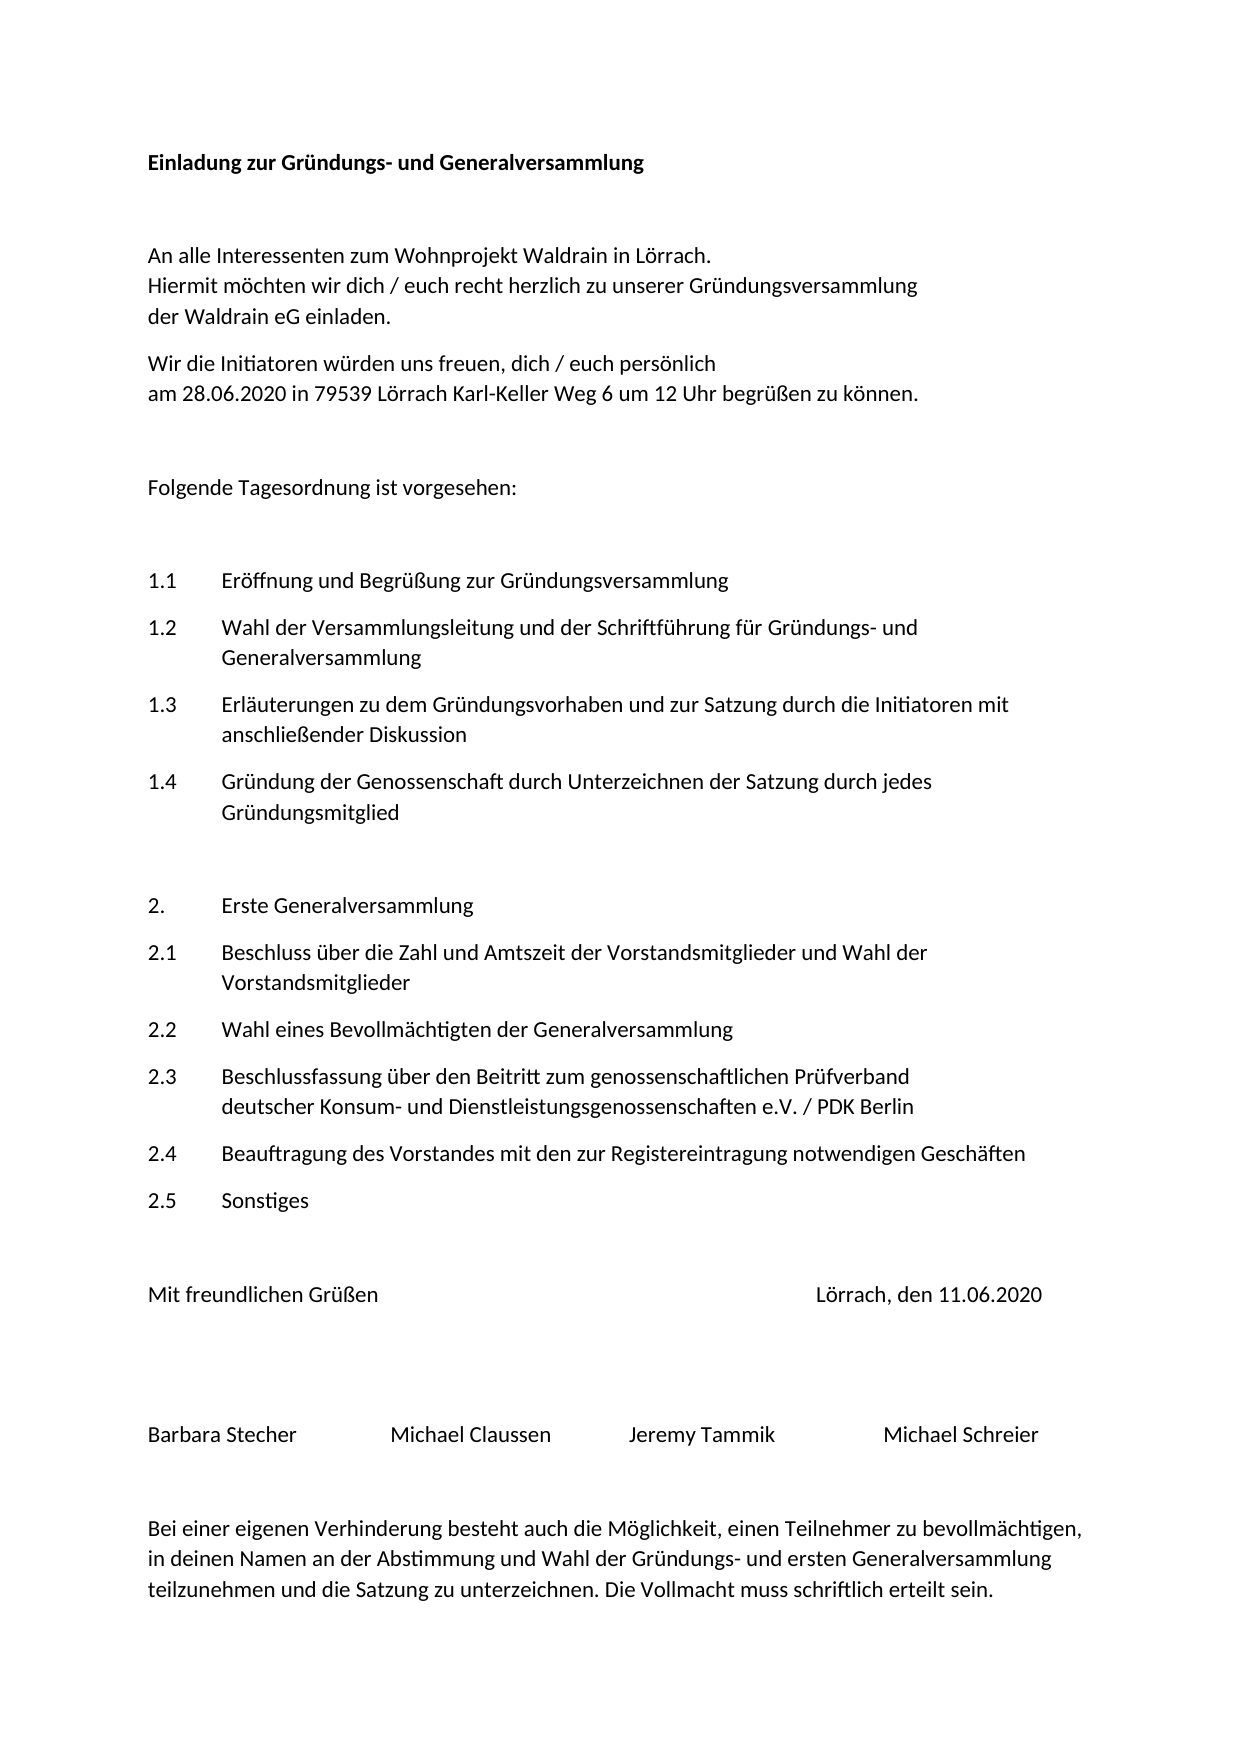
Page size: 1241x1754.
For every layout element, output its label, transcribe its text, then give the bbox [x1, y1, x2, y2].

text Barbara Stecher Michael Claussen Jeremy Tammik Michael Schreier [148, 1421, 1093, 1448]
text 1.2 Wahl der Versammlungsleitung und der Schriftführung für Gründungs- und Generalversammlung [148, 613, 1093, 671]
text 2.2 Wahl eines Bevollmächtigten der Generalversammlung [148, 1015, 1093, 1043]
text 1.1 Eröffnung und Begrüßung zur Gründungsversammlung [148, 566, 1093, 594]
text Bei einer eigenen Verhinderung besteht auch die Möglichkeit, einen Teilnehmer zu bevollmächtigen, in deinen Namen an der Abstimmung und Wahl der Gründungs- und ersten Generalversammlung teilzunehmen und die Satzung zu unterzeichnen. Die Vollmacht muss schriftlich erteilt sein. [148, 1514, 1093, 1603]
text 1.4 Gründung der Genossenschaft durch Unterzeichnen der Satzung durch jedes Gründungsmitglied [148, 767, 1093, 826]
text 2.3 Beschlussfassung über den Beitritt zum genossenschaftlichen Prüfverband deutscher Konsum- und Dienstleistungsgenossenschaften e.V. / PDK Berlin [148, 1062, 1093, 1120]
text Einladung zur Gründungs- und Generalversammlung [148, 148, 1093, 176]
text 1.3 Erläuterungen zu dem Gründungsvorhaben und zur Satzung durch die Initiatoren mit anschließender Diskussion [148, 690, 1093, 748]
text 2.1 Beschluss über die Zahl und Amtszeit der Vorstandsmitglieder und Wahl der Vorstandsmitglieder [148, 938, 1093, 996]
text An alle Interessenten zum Wohnprojekt Waldrain in Lörrach. Hiermit möchten wir dich / euch recht herzlich zu unserer Gründungsversammlung der Waldrain eG einladen. [148, 241, 1093, 330]
text Folgende Tagesordnung ist vorgesehen: [148, 473, 1093, 501]
text 2. Erste Generalversammlung [148, 891, 1093, 919]
text 2.4 Beauftragung des Vorstandes mit den zur Registereintragung notwendigen Geschäften [148, 1139, 1093, 1167]
text Wir die Initiatoren würden uns freuen, dich / euch persönlich am 28.06.2020 in 79539 Lörrach Karl-Keller Weg 6 um 12 Uhr begrüßen zu können. [148, 349, 1093, 407]
text Mit freundlichen Grüßen Lörrach, den 11.06.2020 [148, 1280, 1093, 1308]
text 2.5 Sonstiges [148, 1186, 1093, 1214]
